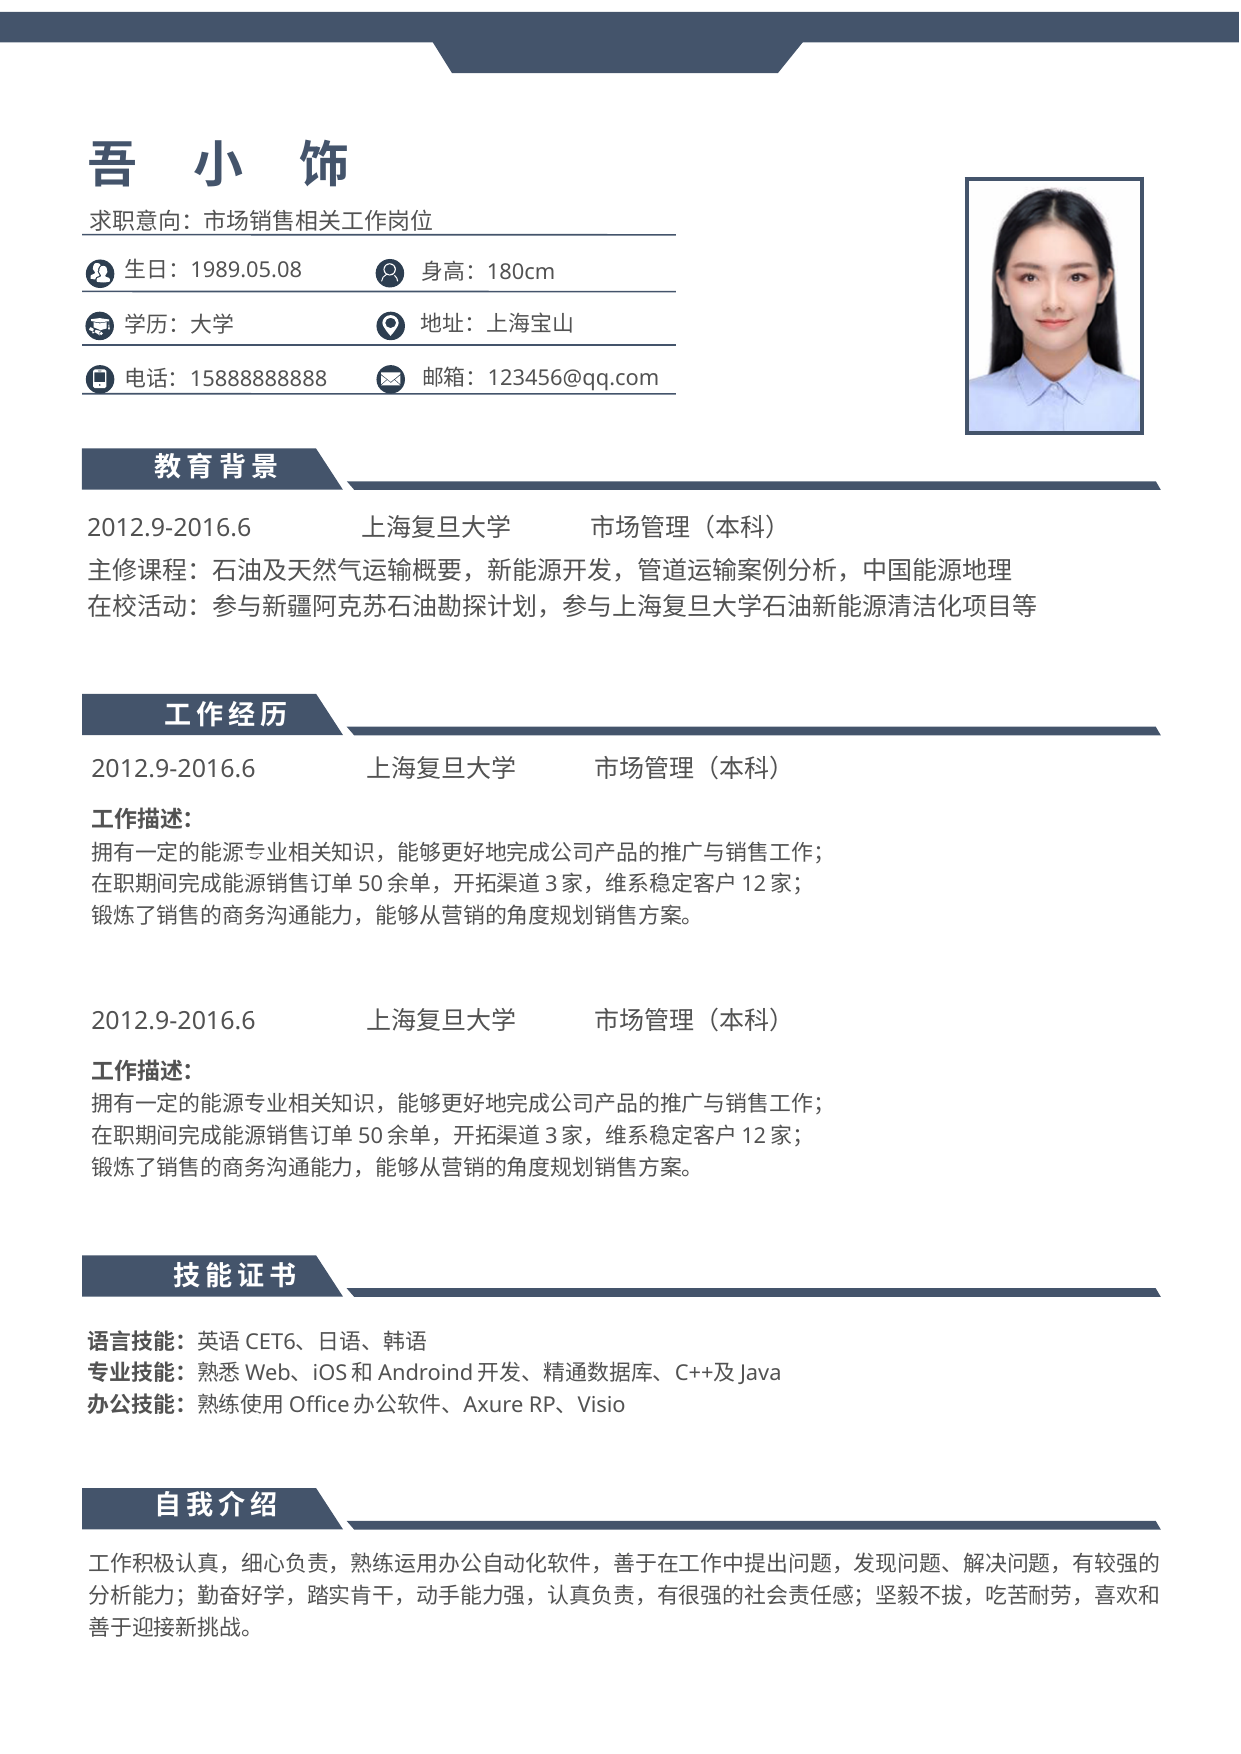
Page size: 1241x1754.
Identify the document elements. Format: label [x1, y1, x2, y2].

picture [969, 181, 1140, 431]
